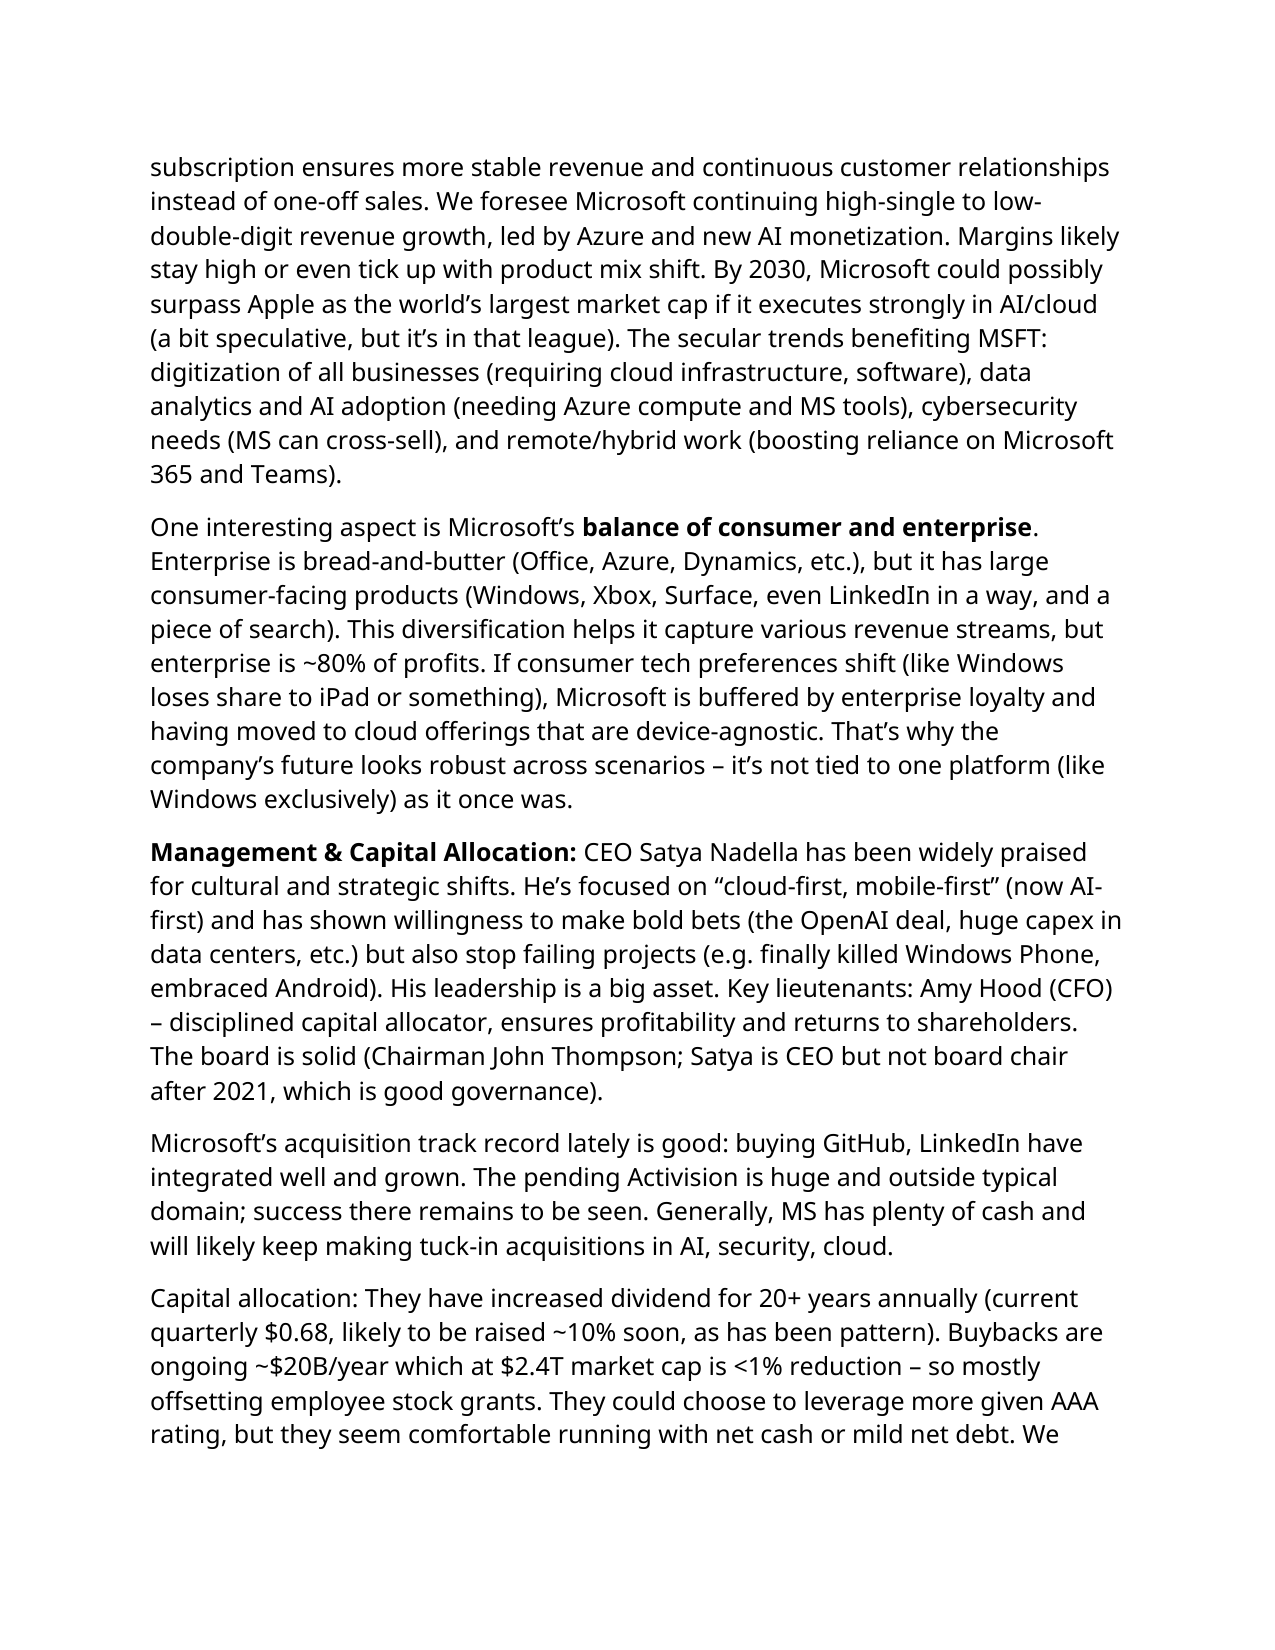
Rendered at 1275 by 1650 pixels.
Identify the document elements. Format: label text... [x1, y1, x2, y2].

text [150, 150, 1125, 491]
text Microsoft’s acquisition track record lately is good: buying GitHub, LinkedIn have integrated well and grown. The pending Activision is huge and outside typical domain; success there remains to be seen. Generally, MS has plenty of cash and will likely keep making tuck-in acquisitions in AI, security, cloud. [150, 1126, 1125, 1262]
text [150, 1281, 1125, 1451]
text One interesting aspect is Microsoft’s balance of consumer and enterprise. Enterprise is bread-and-butter (Office, Azure, Dynamics, etc.), but it has large consumer-facing products (Windows, Xbox, Surface, even LinkedIn in a way, and a piece of search). This diversification helps it capture various revenue streams, but enterprise is ~80% of profits. If consumer tech preferences shift (like Windows loses share to iPad or something), Microsoft is buffered by enterprise loyalty and having moved to cloud offerings that are device-agnostic. That’s why the company’s future looks robust across scenarios – it’s not tied to one platform (like Windows exclusively) as it once was. [150, 509, 1125, 816]
text Management & Capital Allocation: CEO Satya Nadella has been widely praised for cultural and strategic shifts. He’s focused on “cloud-first, mobile-first” (now AI-first) and has shown willingness to make bold bets (the OpenAI deal, huge capex in data centers, etc.) but also stop failing projects (e.g. finally killed Windows Phone, embraced Android). His leadership is a big asset. Key lieutenants: Amy Hood (CFO) – disciplined capital allocator, ensures profitability and returns to shareholders. The board is solid (Chairman John Thompson; Satya is CEO but not board chair after 2021, which is good governance). [150, 835, 1125, 1107]
